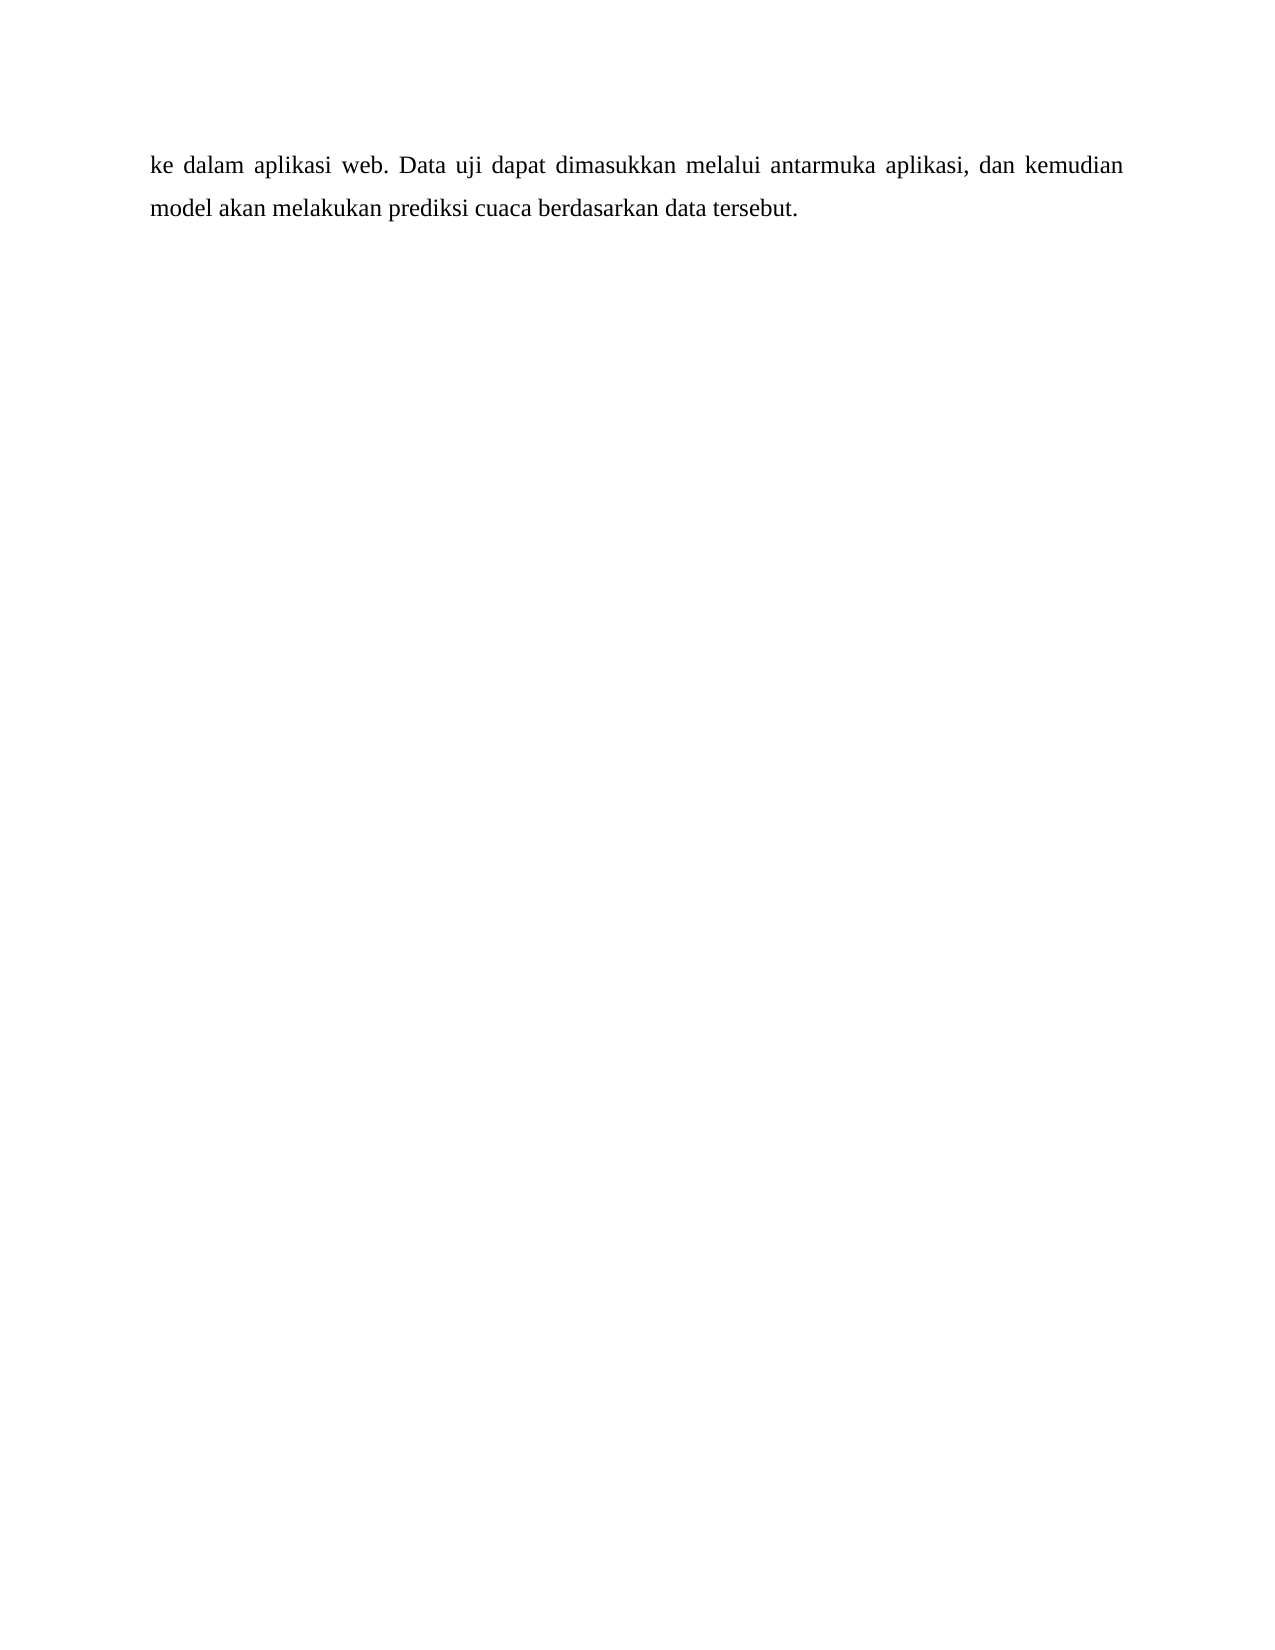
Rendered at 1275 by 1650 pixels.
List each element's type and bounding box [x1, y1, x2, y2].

text [150, 150, 1125, 222]
